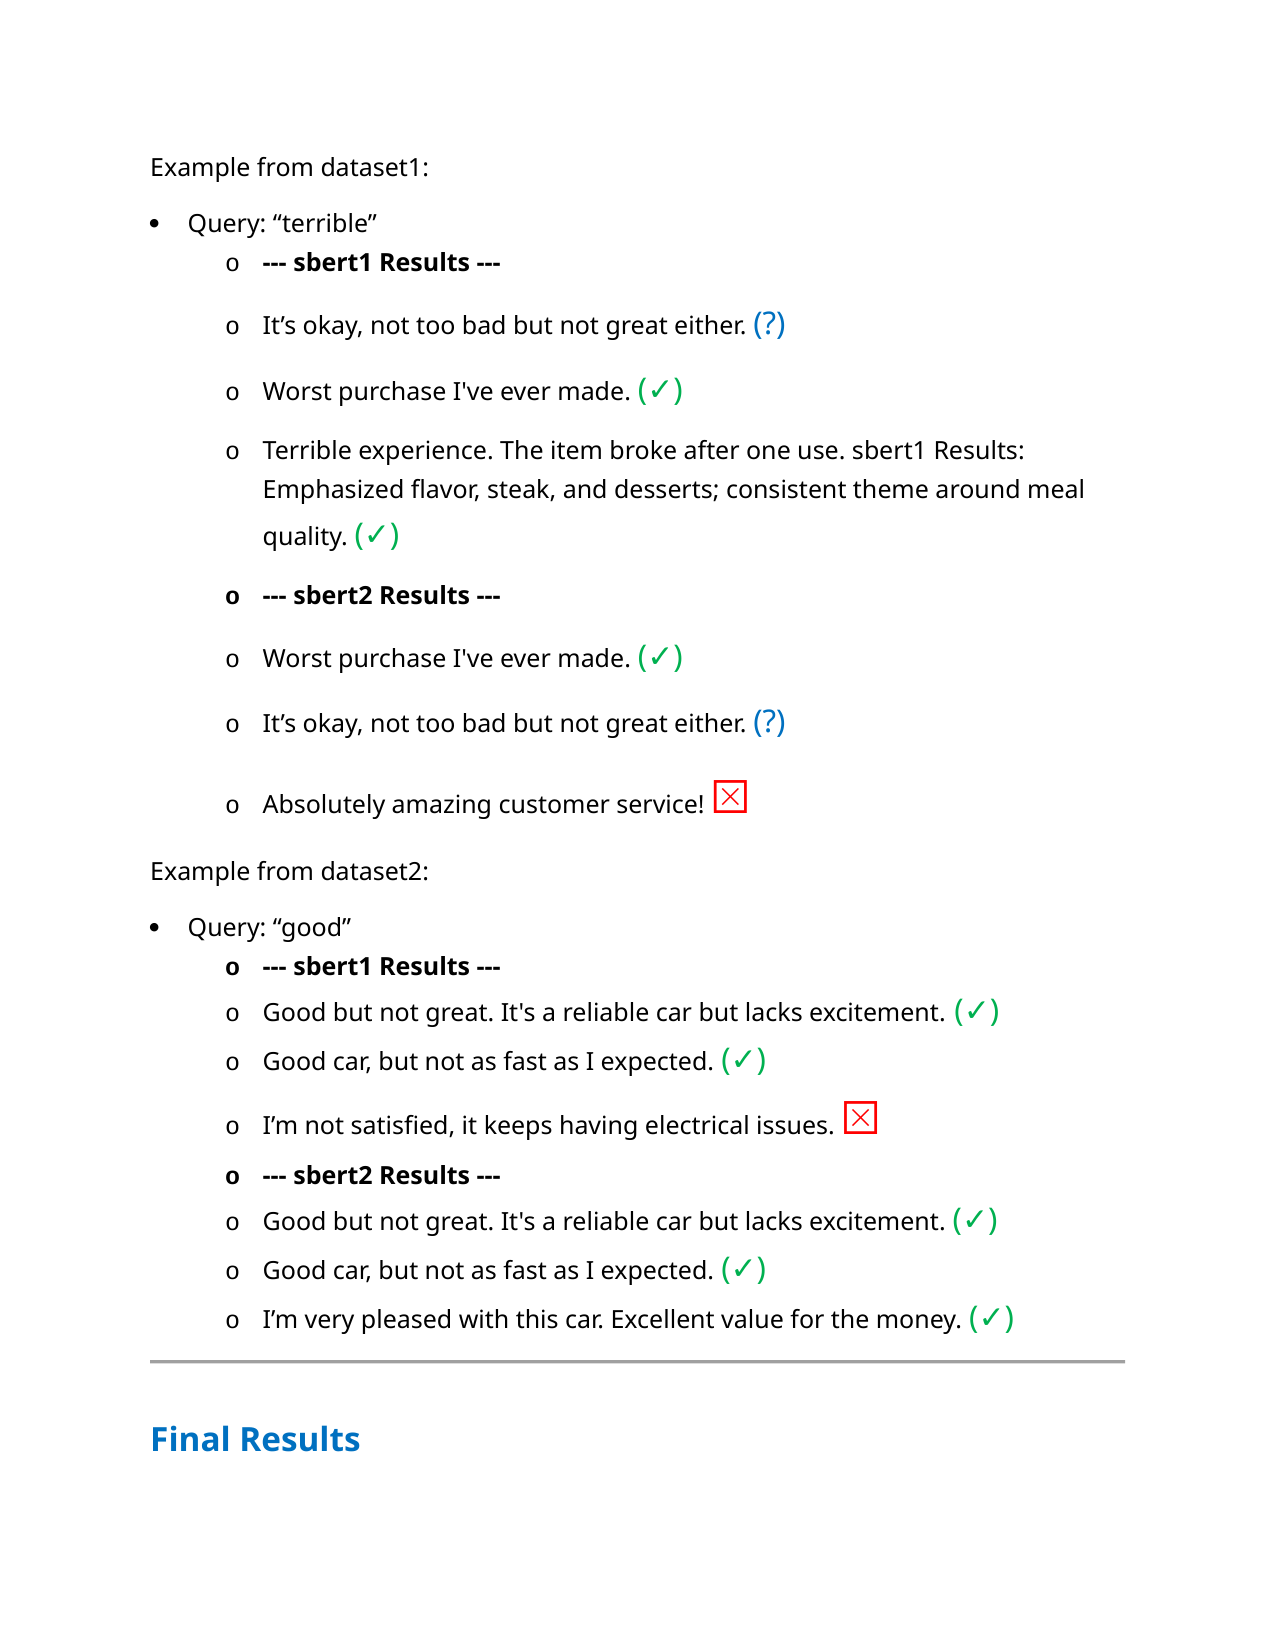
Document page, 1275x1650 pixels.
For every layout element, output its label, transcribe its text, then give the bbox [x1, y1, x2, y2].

list It’s okay, not too bad but not great either. (?) [225, 301, 1125, 344]
text Final Results [150, 1416, 1125, 1461]
list --- sbert1 Results --- [225, 245, 1125, 279]
list Query: “good” [150, 909, 1125, 943]
list Terrible experience. The item broke after one use. sbert1 Results: Emphasized flavor, steak, and desserts; consistent theme around meal quality. (✓) [225, 432, 1125, 555]
list Good car, but not as fast as I expected. (✓) [225, 1246, 1125, 1288]
text Example from dataset1: [150, 150, 1125, 184]
list --- sbert2 Results --- [225, 1157, 1125, 1192]
list Query: “terrible” [150, 206, 1125, 240]
list I’m very pleased with this car. Excellent value for the money. (✓) [225, 1294, 1125, 1337]
list Good but not great. It's a reliable car but lacks excitement. (✓) [225, 1197, 1125, 1239]
list Worst purchase I've ever made. (✓) [225, 367, 1125, 409]
list Worst purchase I've ever made. (✓) [225, 634, 1125, 676]
list --- sbert2 Results --- [225, 578, 1125, 612]
list It’s okay, not too bad but not great either. (?) [225, 699, 1125, 742]
text Example from dataset2: [150, 853, 1125, 887]
list --- sbert1 Results --- [225, 948, 1125, 983]
list Good car, but not as fast as I expected. (✓) [225, 1037, 1125, 1079]
list Absolutely amazing customer service! ⮽ [225, 765, 1125, 827]
list I’m not satisfied, it keeps having electrical issues. ⮽ [225, 1086, 1125, 1148]
list Good but not great. It's a reliable car but lacks excitement. (✓) [225, 988, 1125, 1030]
